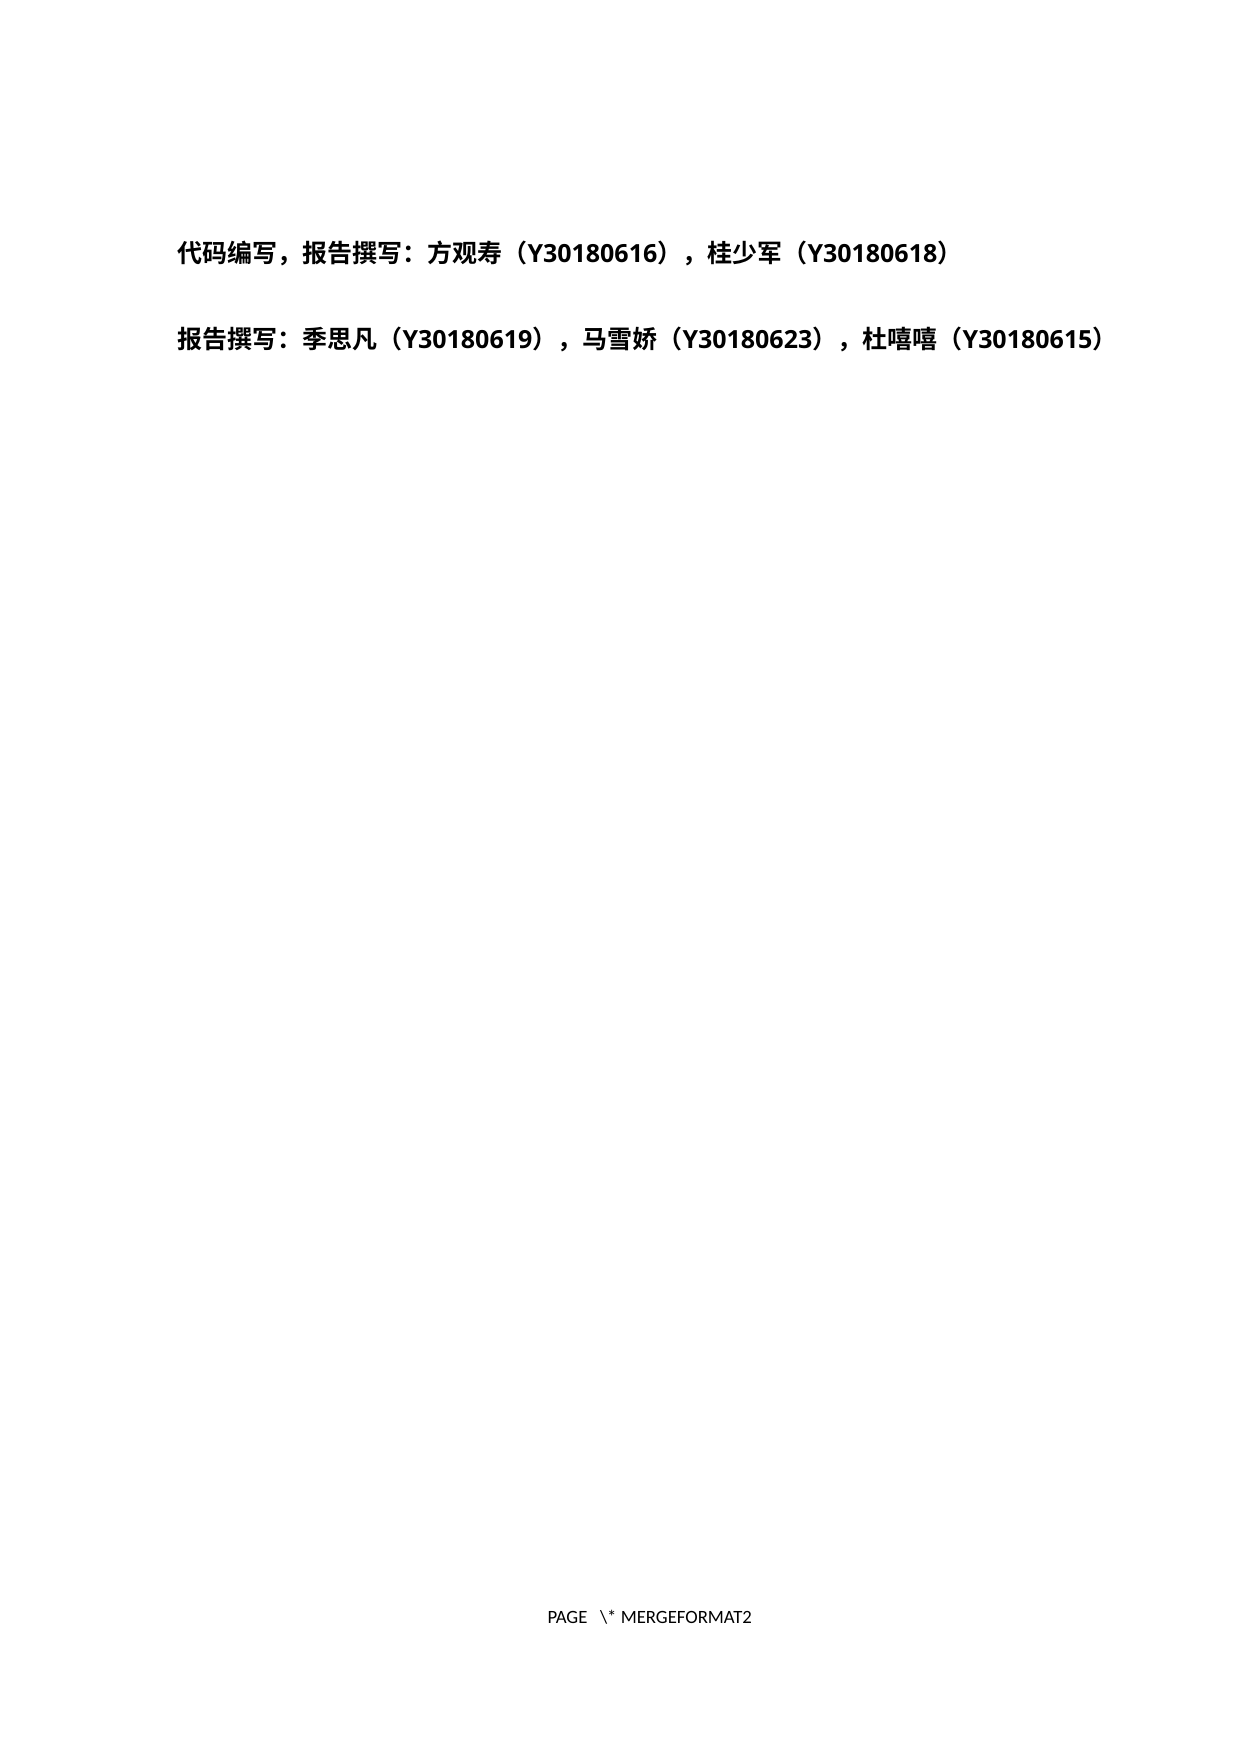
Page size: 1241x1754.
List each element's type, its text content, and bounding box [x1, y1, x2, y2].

list 报告撰写：季思凡（Y30180619），马雪娇（Y30180623），杜嘻嘻（Y30180615） [177, 306, 1122, 371]
list 代码编写，报告撰写：方观寿（Y30180616），桂少军（Y30180618） [177, 219, 1122, 284]
